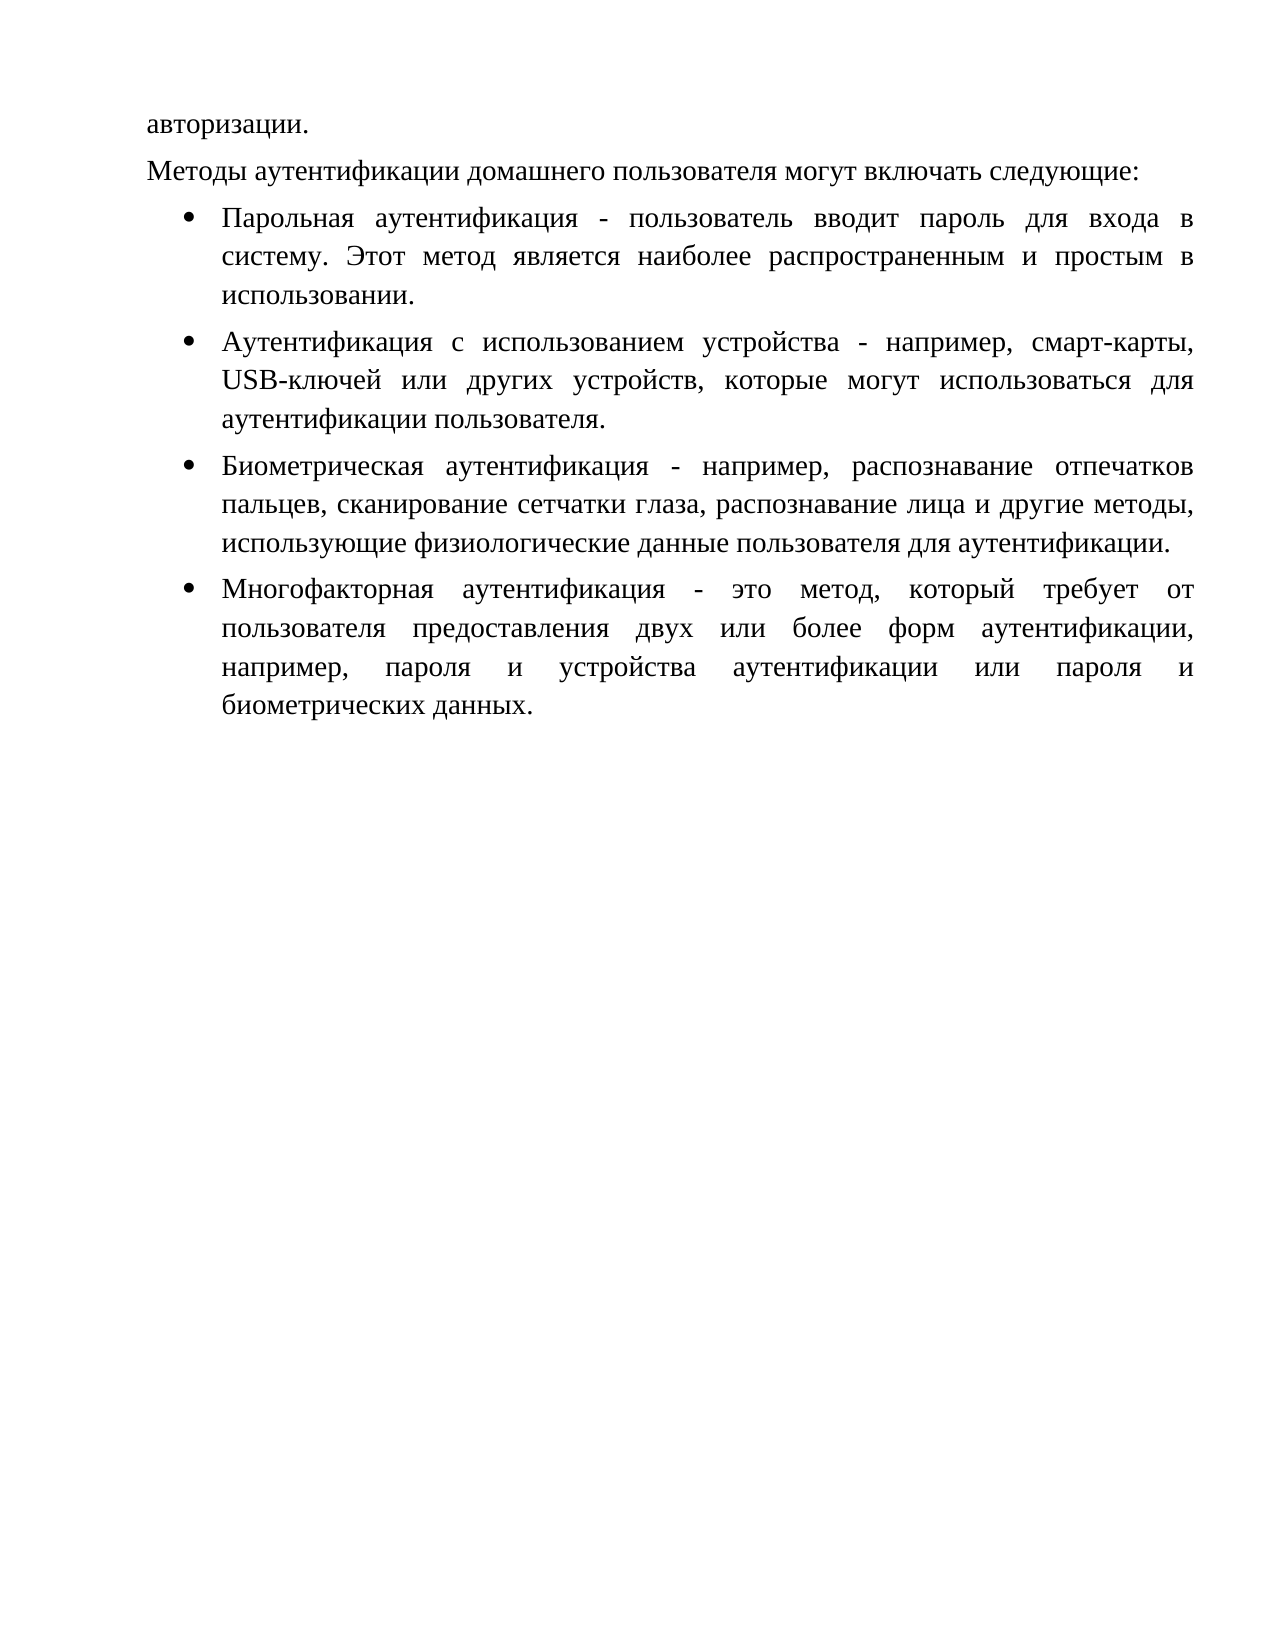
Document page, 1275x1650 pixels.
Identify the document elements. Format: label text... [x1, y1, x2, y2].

list Многофакторная аутентификация - это метод, который требует от пользователя предоставления двух или более форм аутентификации, например, пароля и устройства аутентификации или пароля и биометрических данных. [184, 572, 1195, 721]
list Методы аутентификации домашнего пользователя могут включать следующие: [146, 153, 1195, 187]
list Аутентификация с использованием устройства - например, смарт-карты, USB-ключей или других устройств, которые могут использоваться для аутентификации пользователя. [184, 324, 1195, 434]
list Биометрическая аутентификация - например, распознавание отпечатков пальцев, сканирование сетчатки глаза, распознавание лица и другие методы, использующие физиологические данные пользователя для аутентификации. [184, 448, 1195, 558]
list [146, 106, 1195, 140]
list Парольная аутентификация - пользователь вводит пароль для входа в систему. Этот метод является наиболее распространенным и простым в использовании. [184, 200, 1195, 311]
